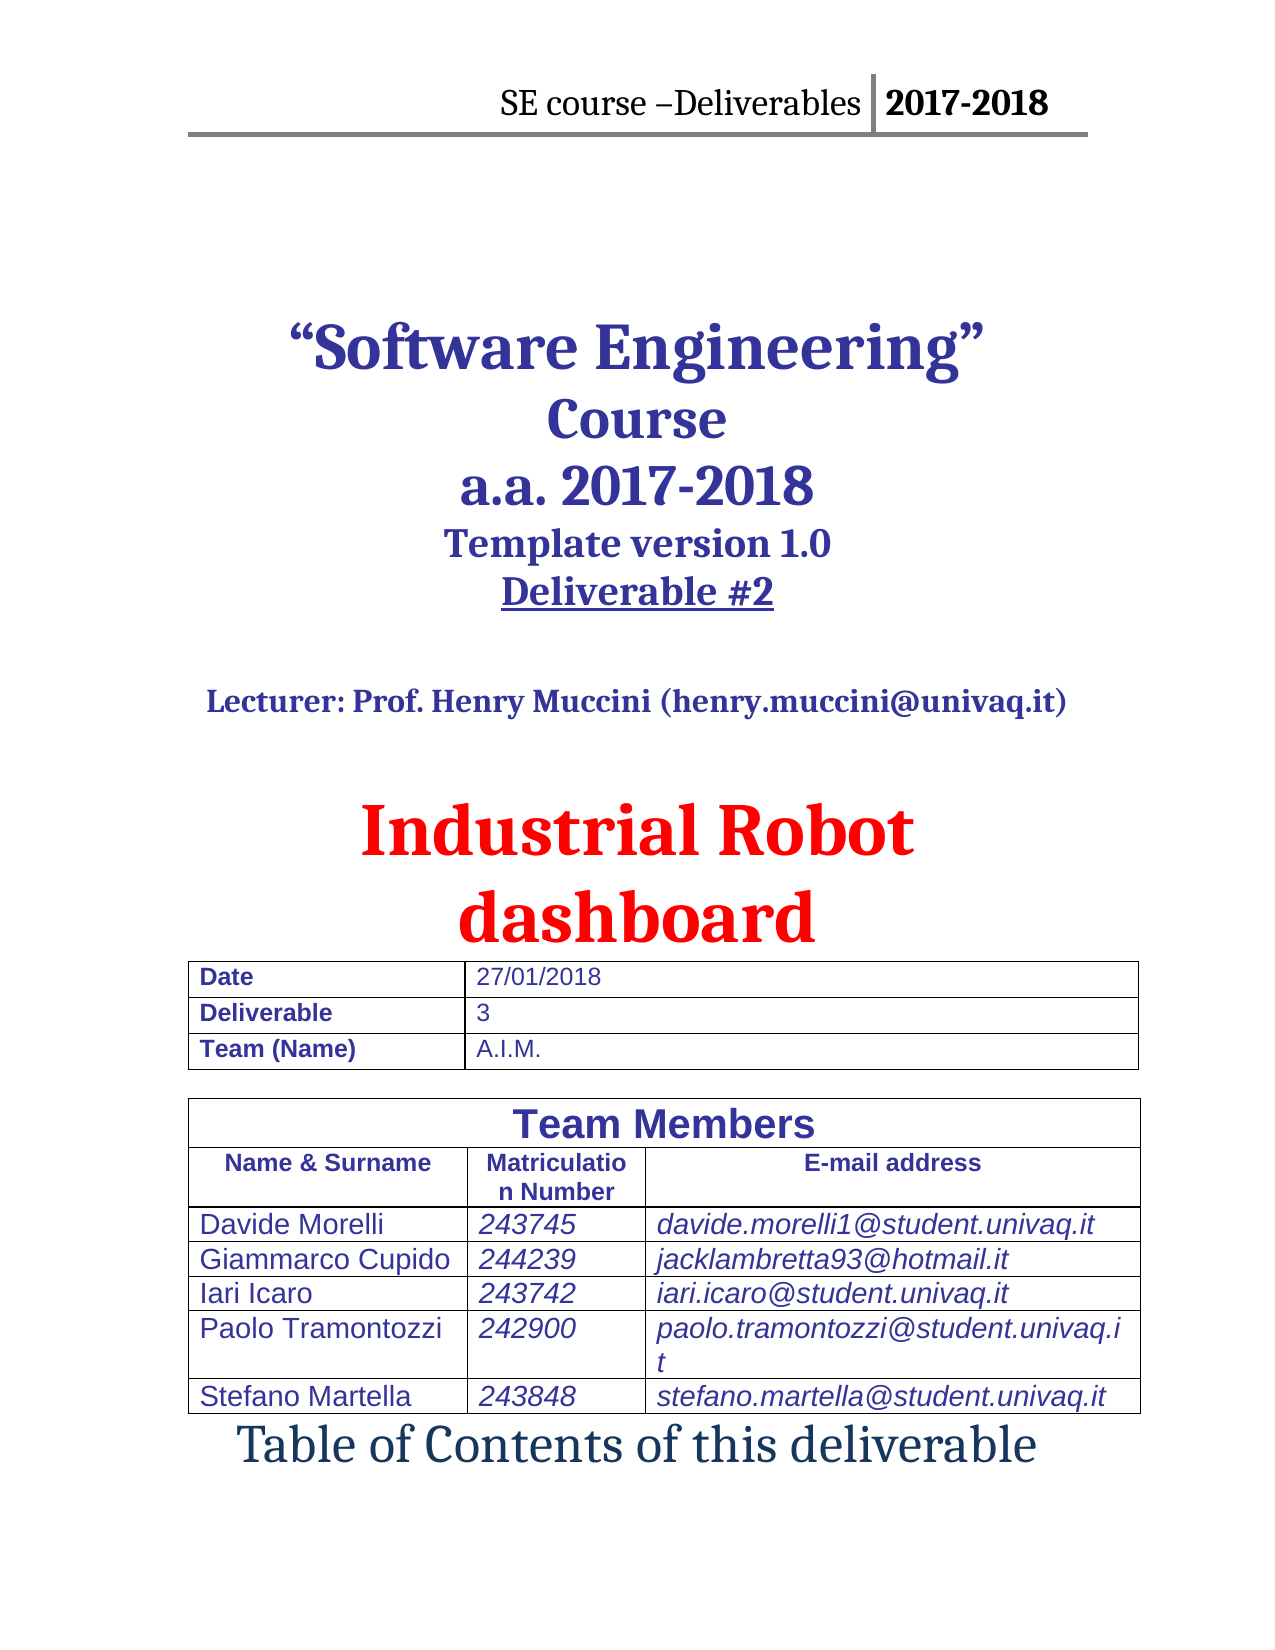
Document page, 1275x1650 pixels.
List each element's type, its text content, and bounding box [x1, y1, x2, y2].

text Course [187, 386, 1087, 453]
table_cell 243745 [468, 1208, 645, 1241]
text Template version 1.0 [187, 520, 1087, 568]
text Lecturer: Prof. Henry Muccini (henry.muccini@univaq.it) [187, 683, 1087, 721]
table_cell Team (Name) [189, 1034, 464, 1068]
table_header 27/01/2018 [466, 962, 1138, 997]
text “Software Engineering” [187, 309, 1087, 386]
table_cell 242900 [468, 1311, 645, 1378]
text a.a. 2017-2018 [187, 453, 1087, 520]
table_cell Name & Surname [189, 1148, 467, 1206]
table_cell 3 [466, 998, 1138, 1033]
table_header Date [189, 962, 464, 997]
table_cell paolo.tramontozzi@student.univaq.it [646, 1311, 1140, 1378]
table_cell 243742 [468, 1277, 645, 1310]
table_cell jacklambretta93@hotmail.it [646, 1242, 1140, 1276]
table_cell 243848 [468, 1379, 645, 1413]
table_cell Matriculation Number [468, 1148, 645, 1206]
table_cell A.I.M. [466, 1034, 1138, 1068]
table_header Team Members [189, 1099, 1140, 1147]
table_cell Davide Morelli [189, 1208, 467, 1241]
table_cell Stefano Martella [189, 1379, 467, 1413]
table_cell iari.icaro@student.univaq.it [646, 1277, 1140, 1310]
table_cell Giammarco Cupido [189, 1242, 467, 1276]
table_cell davide.morelli1@student.univaq.it [646, 1208, 1140, 1241]
text Table of Contents of this deliverable [187, 1414, 1087, 1476]
table_cell Paolo Tramontozzi [189, 1311, 467, 1378]
text Industrial Robot dashboard [187, 788, 1087, 961]
text Deliverable #2 [187, 568, 1087, 616]
table_cell 244239 [468, 1242, 645, 1276]
table_cell Iari Icaro [189, 1277, 467, 1310]
table_cell E-mail address [646, 1148, 1140, 1206]
table_cell stefano.martella@student.univaq.it [646, 1379, 1140, 1413]
table_cell Deliverable [189, 998, 464, 1033]
